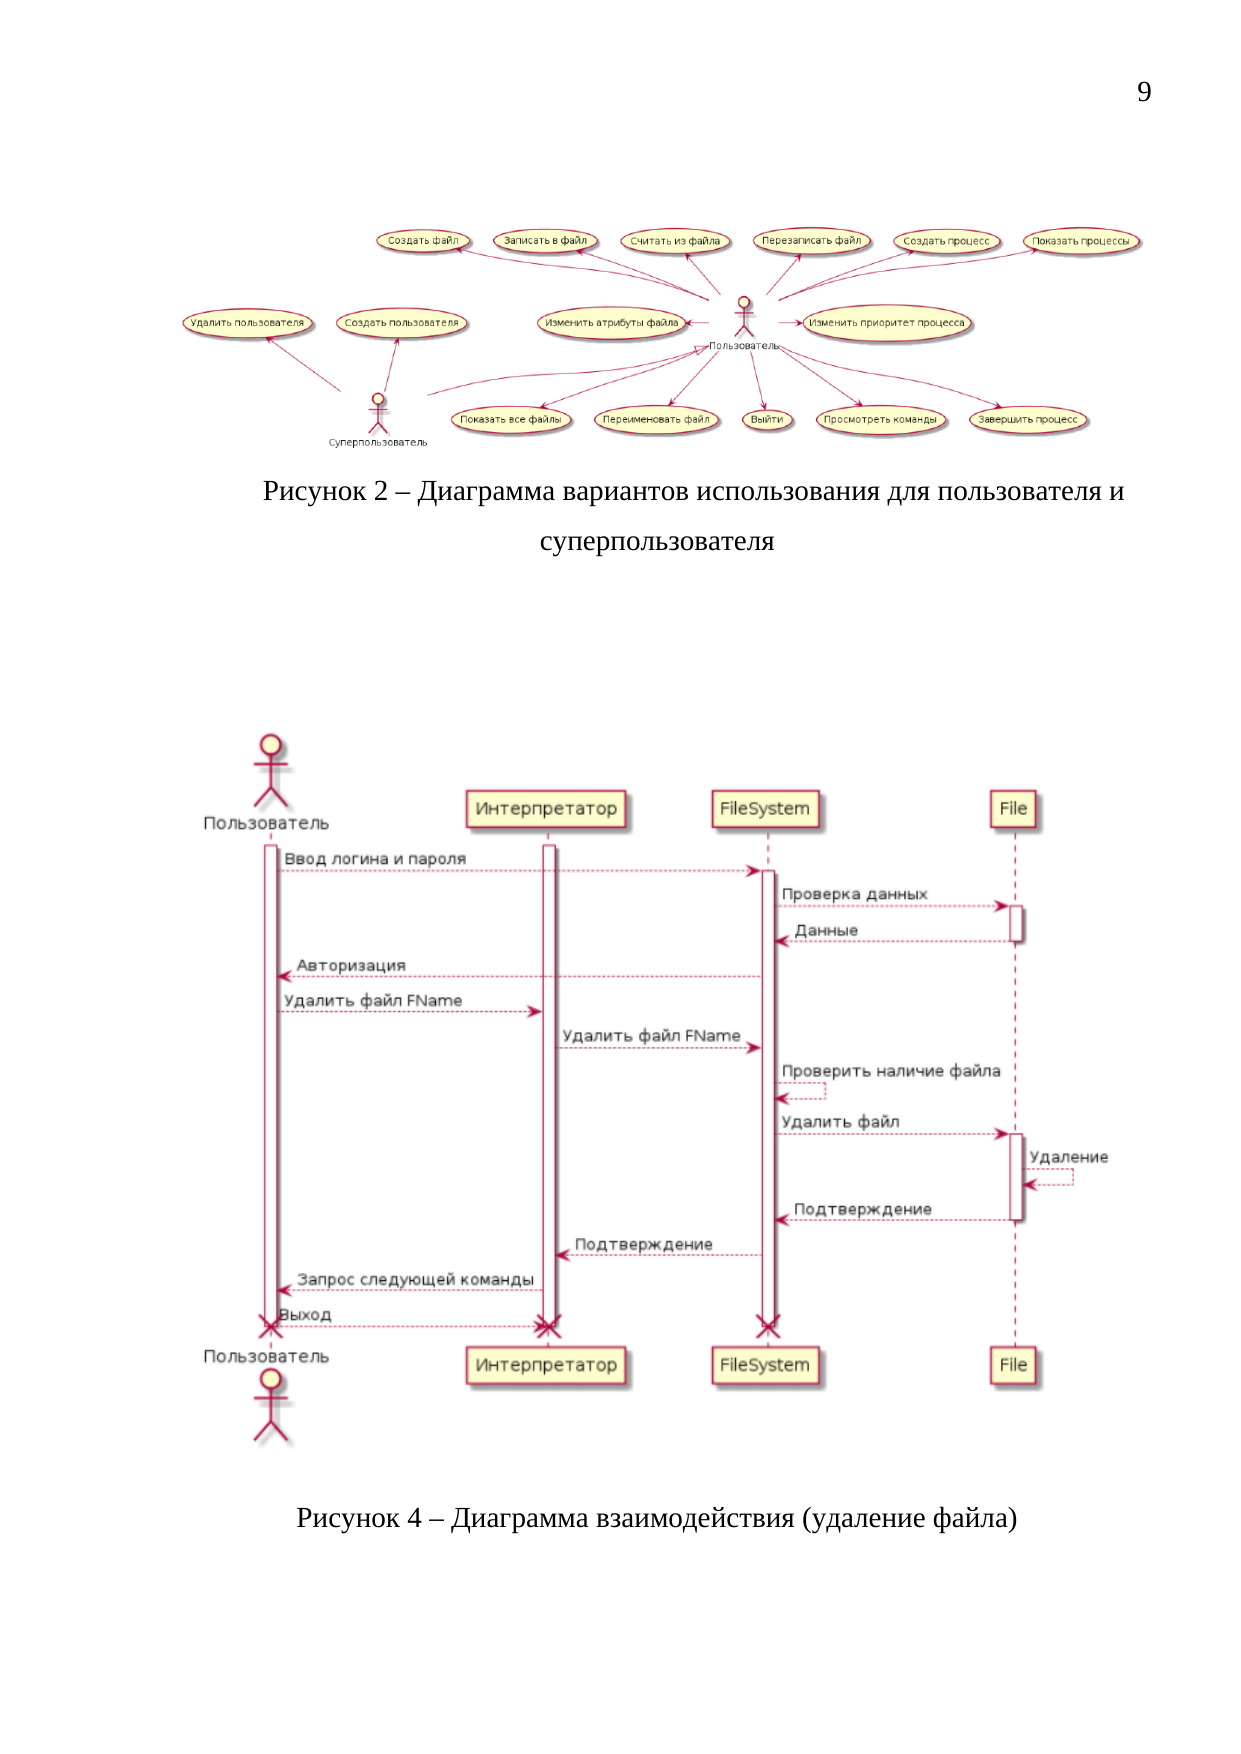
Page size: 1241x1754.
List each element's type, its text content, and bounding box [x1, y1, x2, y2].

text Рисунок 2 – Диаграмма вариантов использования для пользователя и суперпользователя [162, 473, 1152, 557]
text Рисунок 4 – Диаграмма взаимодействия (удаление файла) [162, 1500, 1152, 1534]
picture [162, 699, 1152, 1463]
picture [162, 191, 1152, 457]
